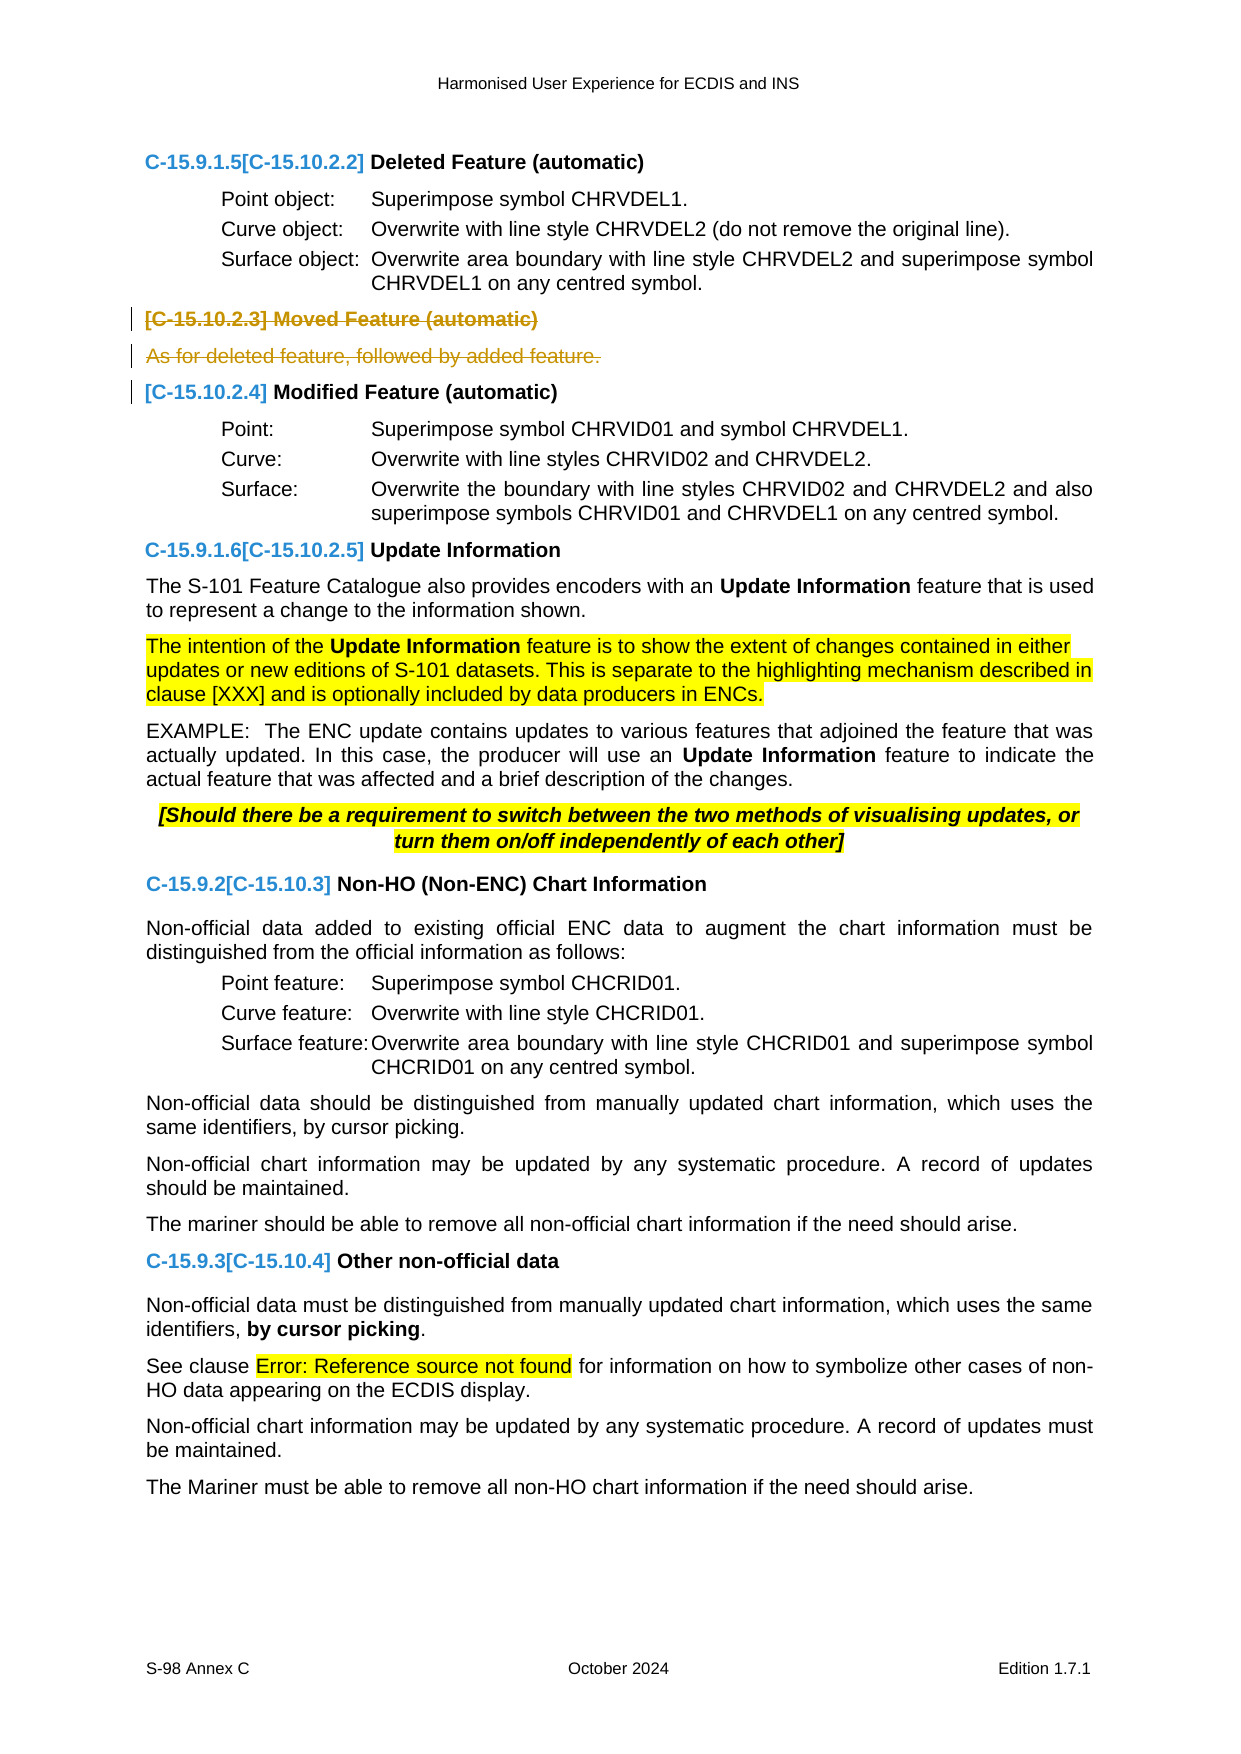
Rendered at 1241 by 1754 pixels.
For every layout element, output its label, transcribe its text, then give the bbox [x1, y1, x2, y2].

text The S-101 Feature Catalogue also provides encoders with an Update Information feature that is used to represent a change to the information shown. [146, 574, 1094, 622]
subtitle Modified Feature (automatic) [144, 380, 1094, 404]
text Curve: Overwrite with line styles CHRVID02 and CHRVDEL2. [221, 447, 1094, 471]
text The intention of the Update Information feature is to show the extent of changes contained in either updates or new editions of S-101 datasets. This is separate to the highlighting mechanism described in clause [XXX] and is optionally included by data producers in ENCs. [764, 634, 1094, 706]
text Surface object: Overwrite area boundary with line style CHRVDEL2 and superimpose symbol CHRVDEL1 on any centred symbol. [221, 247, 1094, 295]
text The mariner should be able to remove all non-official chart information if the need should arise. [146, 1212, 1094, 1236]
subtitle Non-HO (Non-ENC) Chart Information [146, 871, 1094, 895]
text Point object: Superimpose symbol CHRVDEL1. [221, 186, 1094, 210]
text The Mariner must be able to remove all non-HO chart information if the need should arise. [146, 1474, 1094, 1498]
text Non-official data added to existing official ENC data to augment the chart information must be distinguished from the official information as follows: [146, 916, 1094, 964]
text Non-official chart information may be updated by any systematic procedure. A record of updates should be maintained. [146, 1152, 1094, 1199]
subtitle Other non-official data [146, 1248, 1094, 1272]
subtitle Deleted Feature (automatic) [144, 150, 1094, 174]
subtitle Update Information [144, 537, 1094, 561]
text Non-official data must be distinguished from manually updated chart information, which uses the same identifiers, by cursor picking. [146, 1293, 1094, 1341]
text Curve object: Overwrite with line style CHRVDEL2 (do not remove the original line). [221, 217, 1094, 241]
text Curve feature: Overwrite with line style CHCRID01. [221, 1001, 1094, 1024]
text Surface feature: Overwrite area boundary with line style CHCRID01 and superimpose symbol CHCRID01 on any centred symbol. [221, 1031, 1094, 1079]
text Surface: Overwrite the boundary with line styles CHRVID02 and CHRVDEL2 and also superimpose symbols CHRVID01 and CHRVDEL1 on any centred symbol. [221, 477, 1094, 525]
text Point: Superimpose symbol CHRVID01 and symbol CHRVDEL1. [221, 417, 1094, 441]
text EXAMPLE: The ENC update contains updates to various features that adjoined the feature that was actually updated. In this case, the producer will use an Update Information feature to indicate the actual feature that was affected and a brief description of the changes. [146, 719, 1094, 791]
text Point feature: Superimpose symbol CHCRID01. [221, 970, 1094, 994]
text Non-official data should be distinguished from manually updated chart information, which uses the same identifiers, by cursor picking. [146, 1091, 1094, 1139]
text [Should there be a requirement to switch between the two methods of visualising updates, or turn them on/off independently of each other] [146, 803, 1094, 853]
text Non-official chart information may be updated by any systematic procedure. A record of updates must be maintained. [146, 1414, 1094, 1462]
